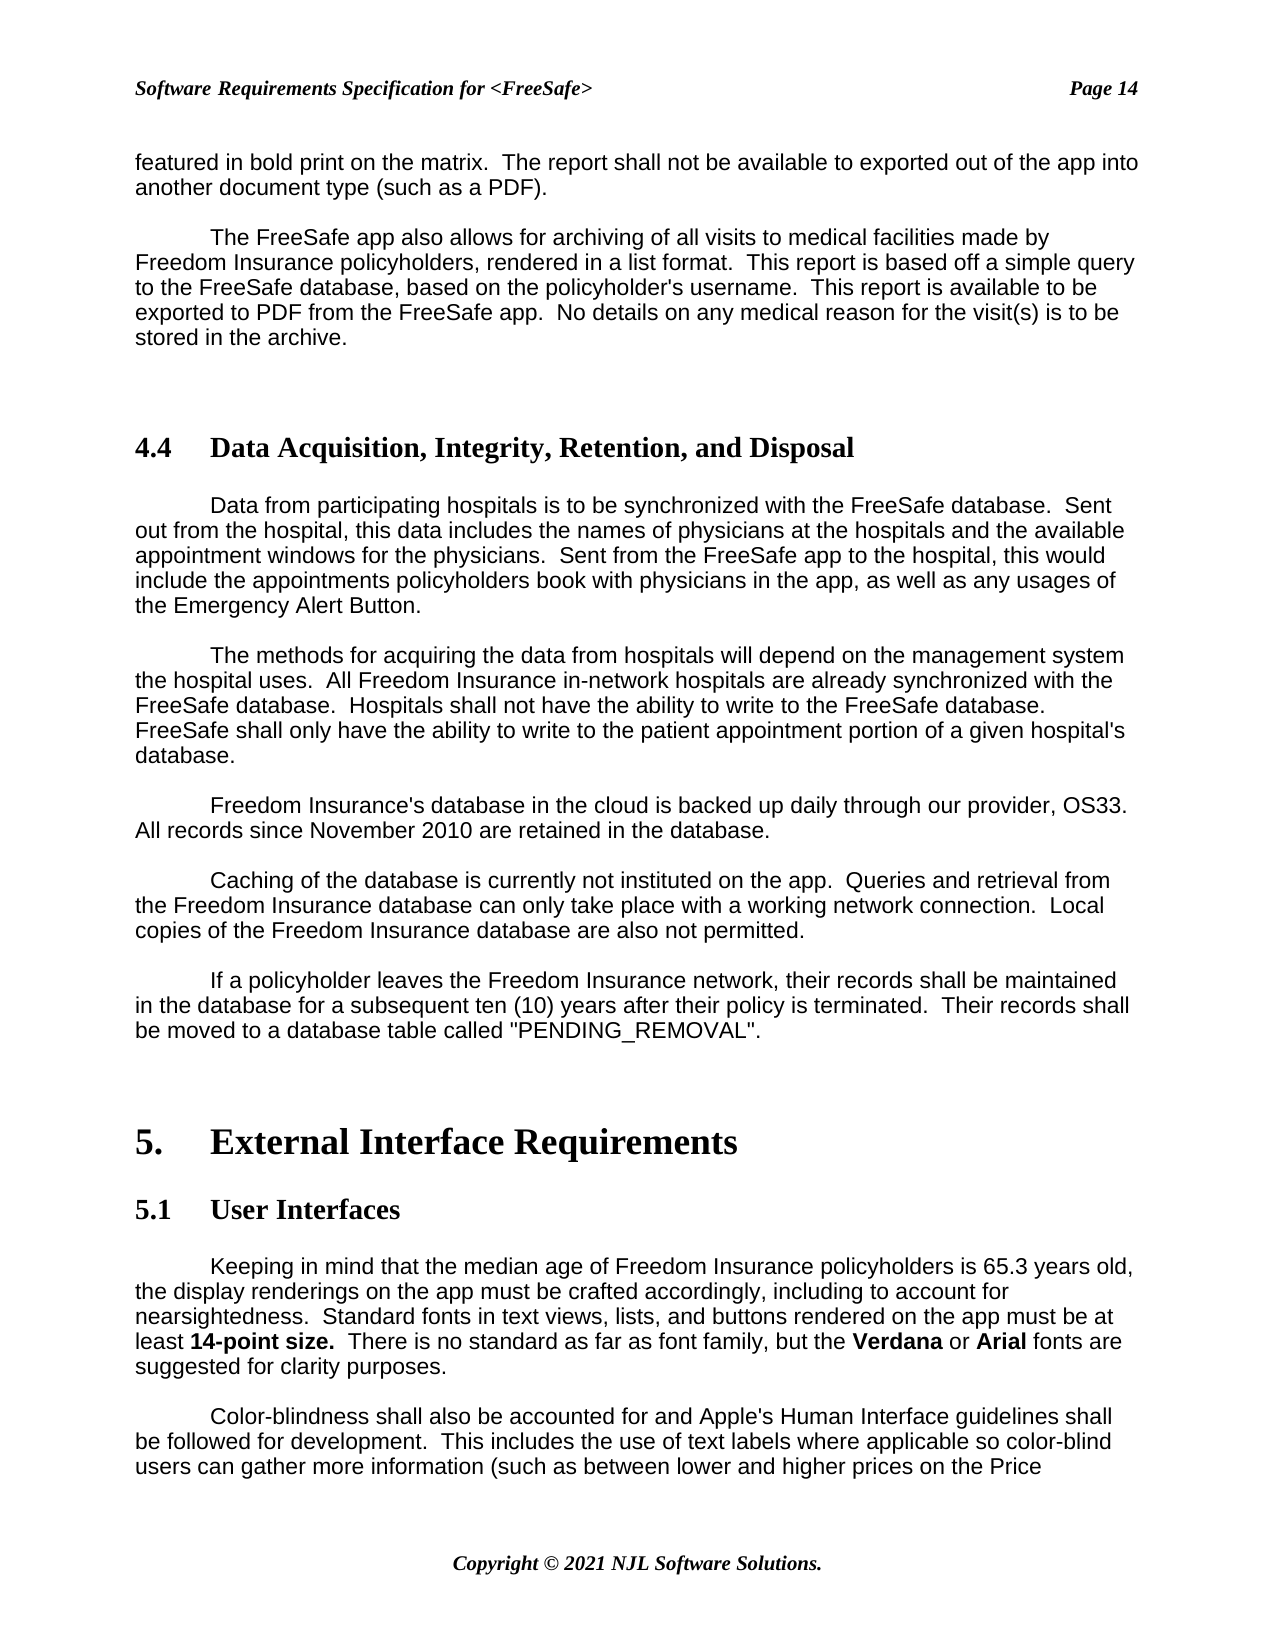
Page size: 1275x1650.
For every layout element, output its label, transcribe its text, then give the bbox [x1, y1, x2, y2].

subtitle User Interfaces [135, 1192, 1140, 1225]
text Caching of the database is currently not instituted on the app. Queries and retrieval from the Freedom Insurance database can only take place with a working network connection. Local copies of the Freedom Insurance database are also not permitted. [135, 868, 1140, 943]
text Keeping in mind that the median age of Freedom Insurance policyholders is 65.3 years old, the display renderings on the app must be crafted accordingly, including to account for nearsightedness. Standard fonts in text views, lists, and buttons rendered on the app must be at least 14-point size. There is no standard as far as font family, but the Verdana or Arial fonts are suggested for clarity purposes. [135, 1254, 1140, 1379]
text The methods for acquiring the data from hospitals will depend on the management system the hospital uses. All Freedom Insurance in-network hospitals are already synchronized with the FreeSafe database. Hospitals shall not have the ability to write to the FreeSafe database. FreeSafe shall only have the ability to write to the patient appointment portion of a given hospital's database. [135, 643, 1140, 768]
text Data from participating hospitals is to be synchronized with the FreeSafe database. Sent out from the hospital, this data includes the names of physicians at the hospitals and the available appointment windows for the physicians. Sent from the FreeSafe app to the hospital, this would include the appointments policyholders book with physicians in the app, as well as any usages of the Emergency Alert Button. [135, 493, 1140, 618]
text Freedom Insurance's database in the cloud is backed up daily through our provider, OS33. All records since November 2010 are retained in the database. [135, 793, 1140, 843]
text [135, 150, 1140, 200]
subtitle Data Acquisition, Integrity, Retention, and Disposal [135, 431, 1140, 464]
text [135, 1404, 1140, 1479]
text If a policyholder leaves the Freedom Insurance network, their records shall be maintained in the database for a subsequent ten (10) years after their policy is terminated. Their records shall be moved to a database table called "PENDING_REMOVAL". [135, 968, 1140, 1043]
text The FreeSafe app also allows for archiving of all visits to medical facilities made by Freedom Insurance policyholders, rendered in a list format. This report is based off a simple query to the FreeSafe database, based on the policyholder's username. This report is available to be exported to PDF from the FreeSafe app. No details on any medical reason for the visit(s) is to be stored in the archive. [135, 225, 1140, 350]
subtitle External Interface Requirements [135, 1119, 1140, 1163]
